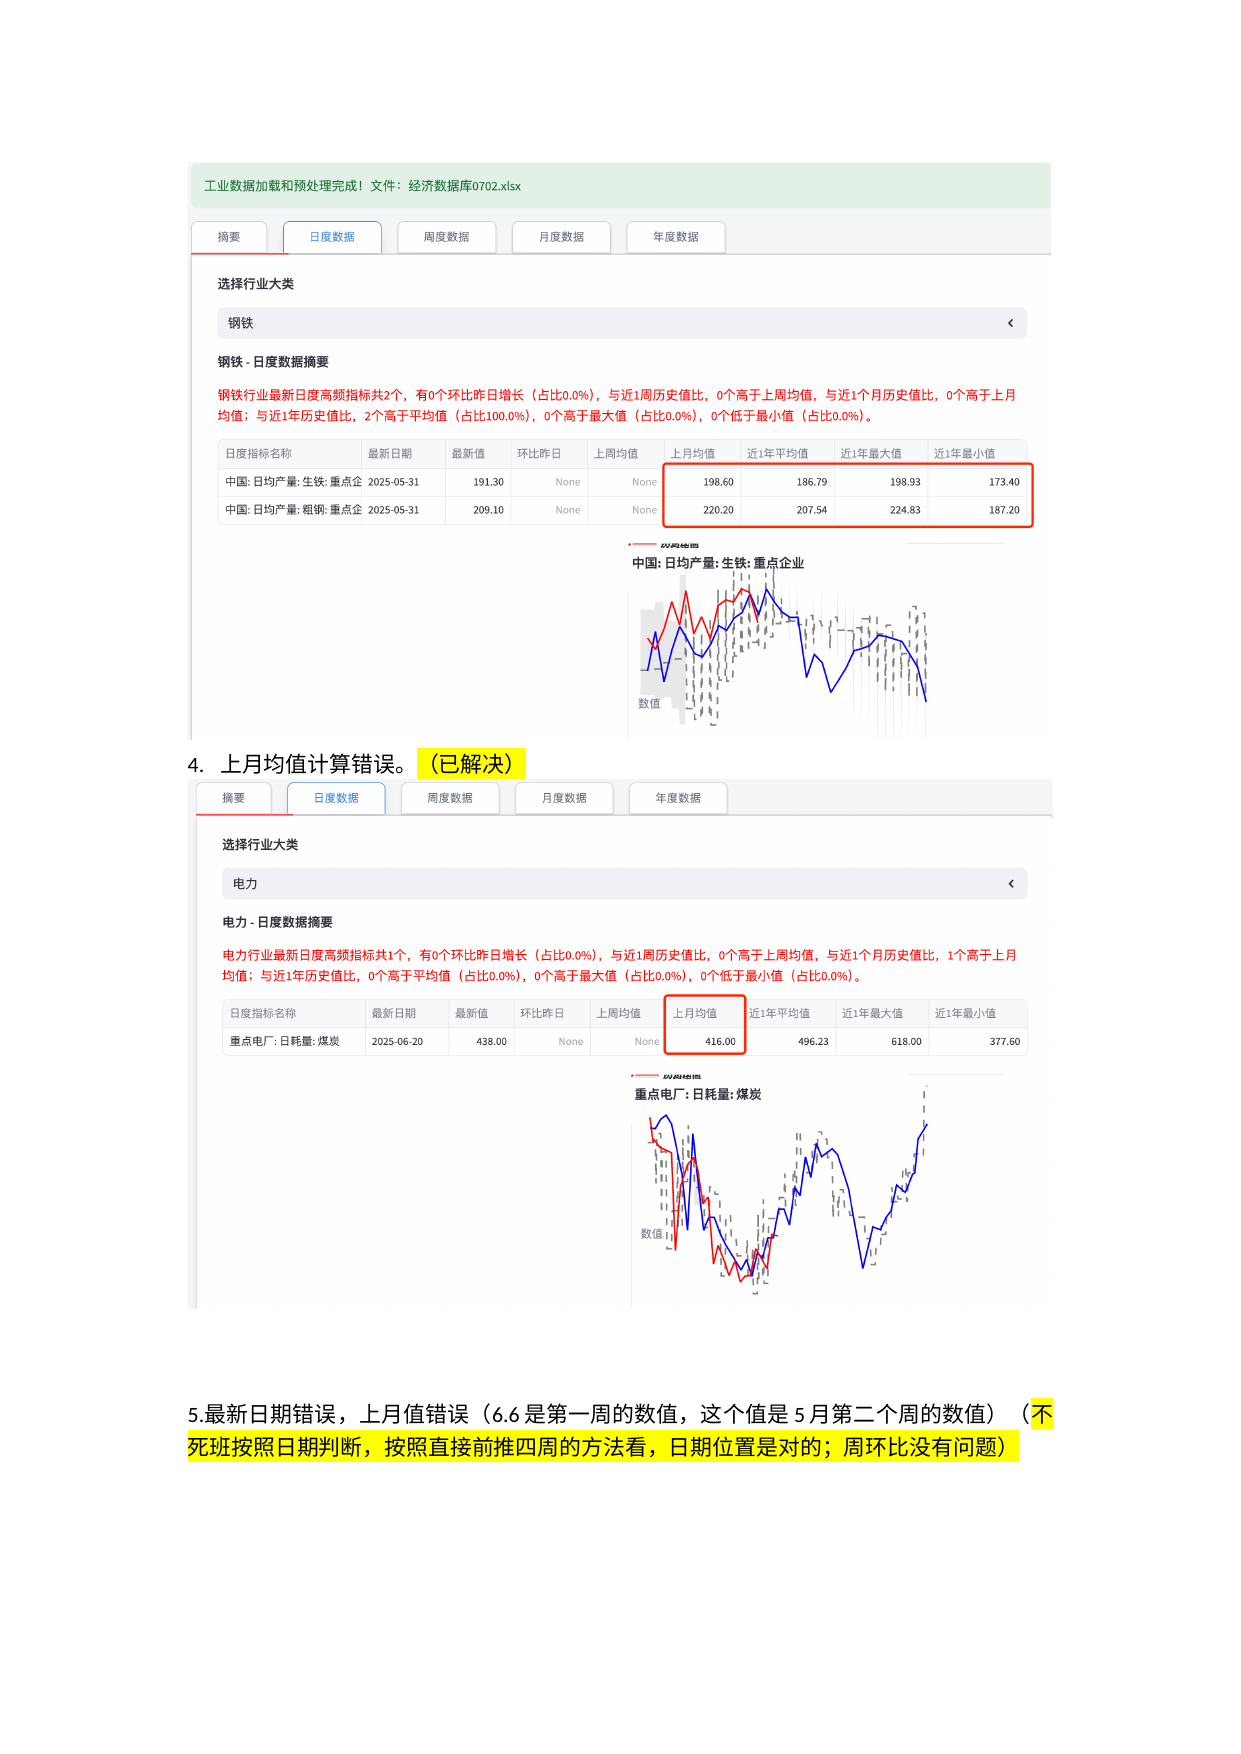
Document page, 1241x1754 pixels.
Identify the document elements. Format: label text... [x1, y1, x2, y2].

picture [187, 162, 1051, 740]
list 5.最新日期错误，上月值错误（6.6是第一周的数值，这个值是5月第二个周的数值）（不死班按照日期判断，按照直接前推四周的方法看，日期位置是对的；周环比没有问题） [187, 1397, 1053, 1462]
picture [187, 779, 1053, 1309]
list 上月均值计算错误。（已解决） [187, 747, 1053, 779]
